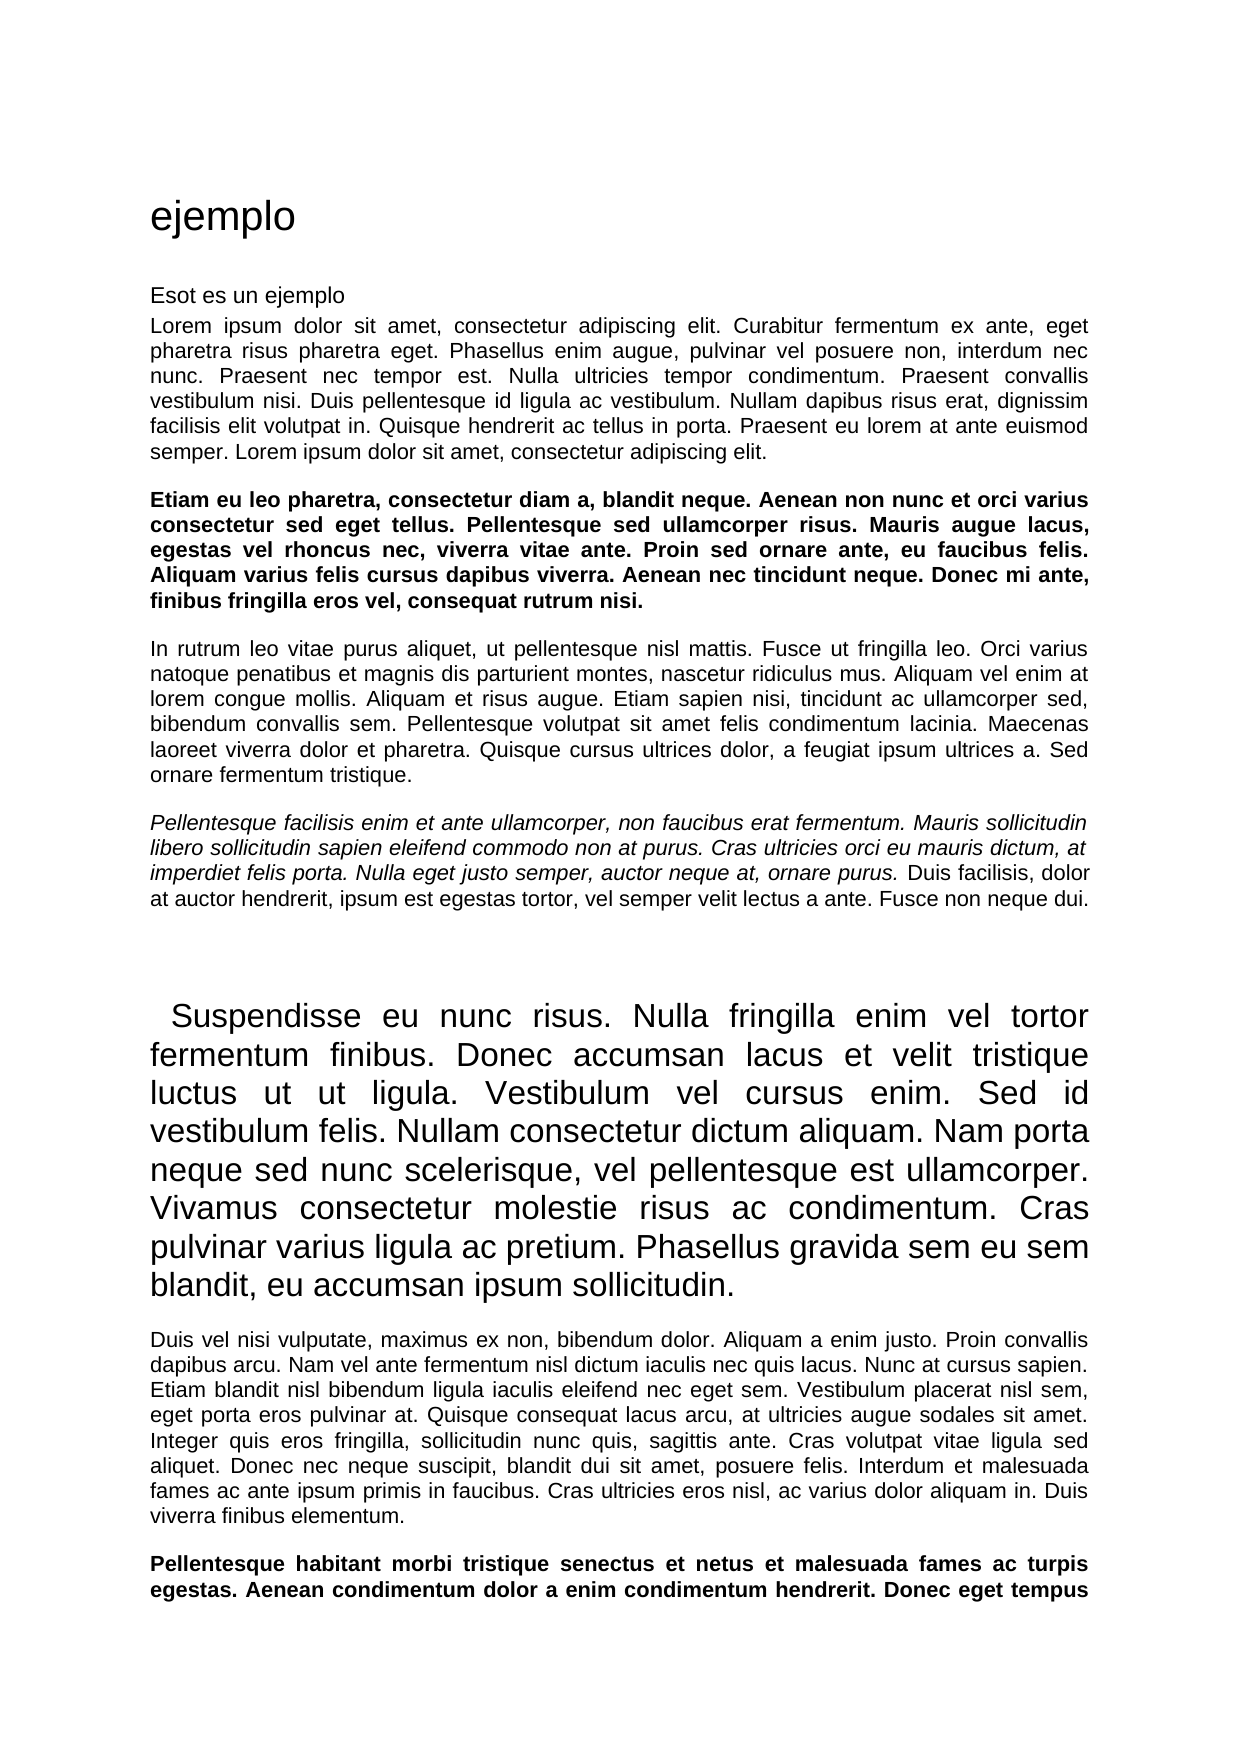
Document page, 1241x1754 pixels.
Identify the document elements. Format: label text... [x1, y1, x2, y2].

text Duis vel nisi vulputate, maximus ex non, bibendum dolor. Aliquam a enim justo. Proin convallis dapibus arcu. Nam vel ante fermentum nisl dictum iaculis nec quis lacus. Nunc at cursus sapien. Etiam blandit nisl bibendum ligula iaculis eleifend nec eget sem. Vestibulum placerat nisl sem, eget porta eros pulvinar at. Quisque consequat lacus arcu, at ultricies augue sodales sit amet. Integer quis eros fringilla, sollicitudin nunc quis, sagittis ante. Cras volutpat vitae ligula sed aliquet. Donec nec neque suscipit, blandit dui sit amet, posuere felis. Interdum et malesuada fames ac ante ipsum primis in faucibus. Cras ultricies eros nisl, ac varius dolor aliquam in. Duis viverra finibus elementum. [150, 1327, 1090, 1528]
text Esot es un ejemplo [150, 282, 1090, 309]
subtitle ejemplo [150, 192, 1090, 239]
text Lorem ipsum dolor sit amet, consectetur adipiscing elit. Curabitur fermentum ex ante, eget pharetra risus pharetra eget. Phasellus enim augue, pulvinar vel posuere non, interdum nec nunc. Praesent nec tempor est. Nulla ultricies tempor condimentum. Praesent convallis vestibulum nisi. Duis pellentesque id ligula ac vestibulum. Nullam dapibus risus erat, dignissim facilisis elit volutpat in. Quisque hendrerit ac tellus in porta. Praesent eu lorem at ante euismod semper. Lorem ipsum dolor sit amet, consectetur adipiscing elit. [150, 312, 1090, 464]
subtitle Suspendisse eu nunc risus. Nulla fringilla enim vel tortor fermentum finibus. Donec accumsan lacus et velit tristique luctus ut ut ligula. Vestibulum vel cursus enim. Sed id vestibulum felis. Nullam consectetur dictum aliquam. Nam porta neque sed nunc scelerisque, vel pellentesque est ullamcorper. Vivamus consectetur molestie risus ac condimentum. Cras pulvinar varius ligula ac pretium. Phasellus gravida sem eu sem blandit, eu accumsan ipsum sollicitudin. [150, 996, 1090, 1304]
text Etiam eu leo pharetra, consectetur diam a, blandit neque. Aenean non nunc et orci varius consectetur sed eget tellus. Pellentesque sed ullamcorper risus. Mauris augue lacus, egestas vel rhoncus nec, viverra vitae ante. Proin sed ornare ante, eu faucibus felis. Aliquam varius felis cursus dapibus viverra. Aenean nec tincidunt neque. Donec mi ante, finibus fringilla eros vel, consequat rutrum nisi. [150, 487, 1090, 613]
text Pellentesque facilisis enim et ante ullamcorper, non faucibus erat fermentum. Mauris sollicitudin libero sollicitudin sapien eleifend commodo non at purus. Cras ultricies orci eu mauris dictum, at imperdiet felis porta. Nulla eget justo semper, auctor neque at, ornare purus. Duis facilisis, dolor at auctor hendrerit, ipsum est egestas tortor, vel semper velit lectus a ante. Fusce non neque dui. [150, 810, 1090, 911]
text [150, 1551, 1090, 1602]
text In rutrum leo vitae purus aliquet, ut pellentesque nisl mattis. Fusce ut fringilla leo. Orci varius natoque penatibus et magnis dis parturient montes, nascetur ridiculus mus. Aliquam vel enim at lorem congue mollis. Aliquam et risus augue. Etiam sapien nisi, tincidunt ac ullamcorper sed, bibendum convallis sem. Pellentesque volutpat sit amet felis condimentum lacinia. Maecenas laoreet viverra dolor et pharetra. Quisque cursus ultrices dolor, a feugiat ipsum ultrices a. Sed ornare fermentum tristique. [150, 636, 1090, 787]
